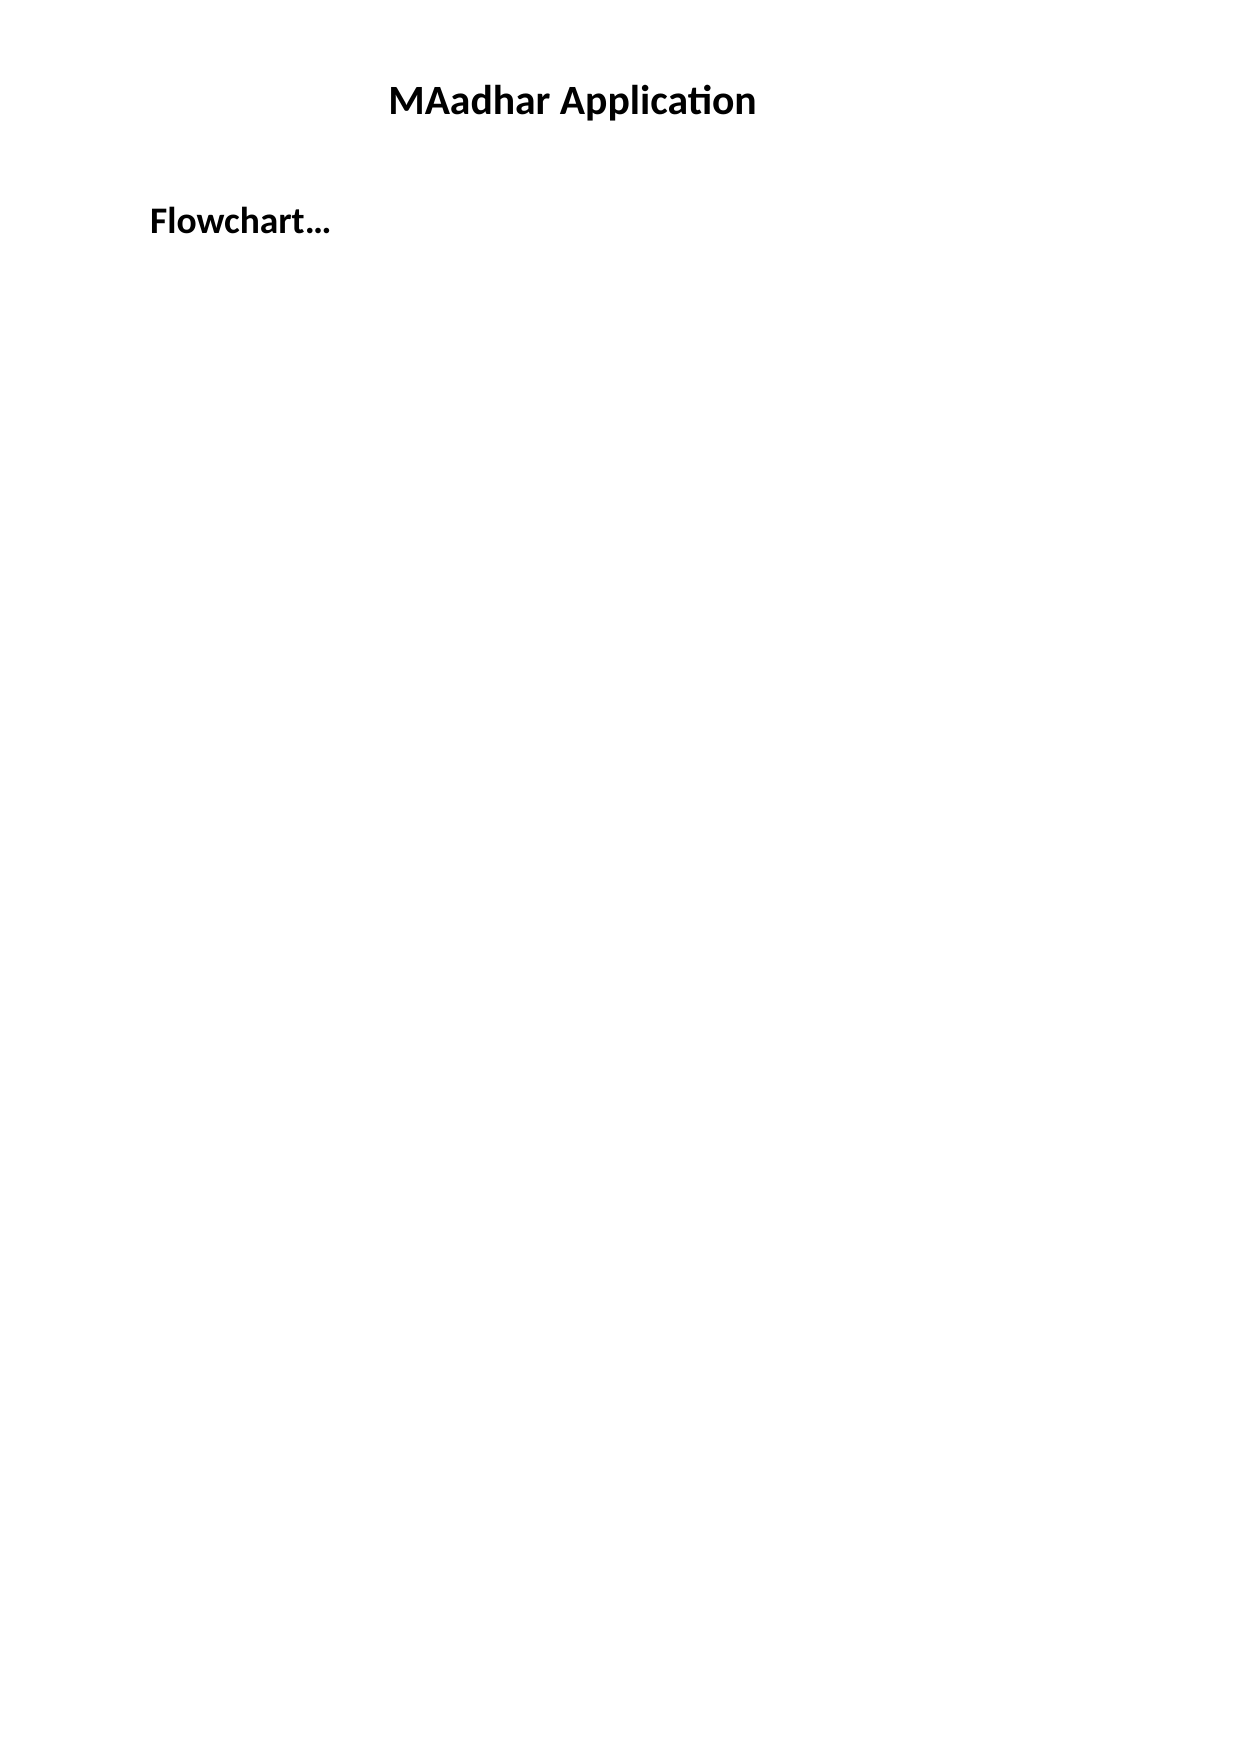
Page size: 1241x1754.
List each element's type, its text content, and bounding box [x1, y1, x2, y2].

text Flowchart… [150, 197, 1090, 243]
